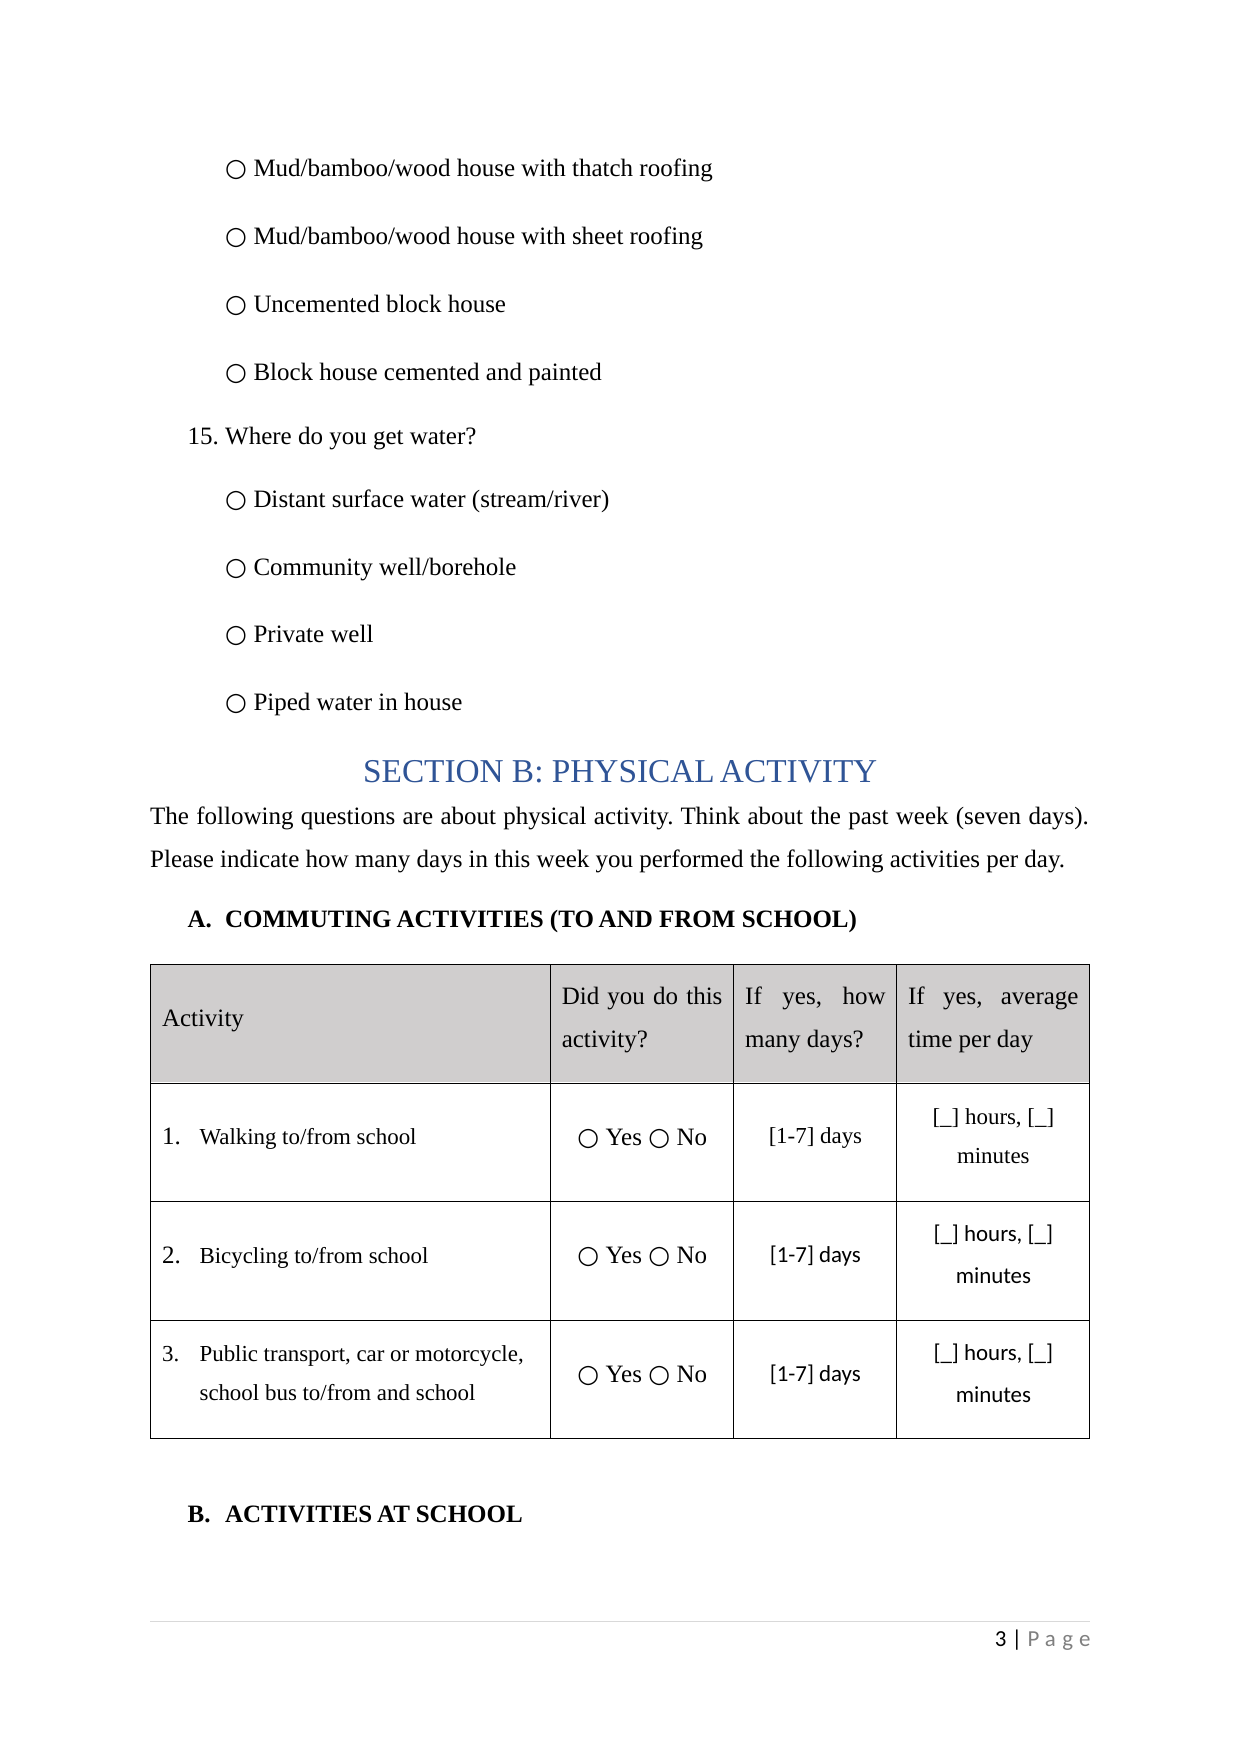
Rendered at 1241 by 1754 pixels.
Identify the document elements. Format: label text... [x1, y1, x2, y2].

table_cell ○ Yes ○ No [551, 1084, 733, 1201]
text ○ Private well [225, 616, 1090, 650]
table_header Activity [151, 965, 550, 1082]
table_cell [_] hours, [_] minutes [897, 1321, 1089, 1438]
text ○ Mud/bamboo/wood house with thatch roofing [225, 150, 1090, 184]
table_cell Public transport, car or motorcycle, school bus to/from and school [151, 1321, 550, 1438]
text ○ Mud/bamboo/wood house with sheet roofing [225, 218, 1090, 252]
text ○ Distant surface water (stream/river) [225, 481, 1090, 515]
table_header Did you do this activity? [551, 965, 733, 1082]
text ○ Community well/borehole [225, 548, 1090, 582]
text ○ Block house cemented and painted [225, 353, 1090, 387]
table_cell Walking to/from school [151, 1084, 550, 1201]
text ○ Piped water in house [225, 684, 1090, 718]
table_cell [1-7] days [734, 1084, 896, 1201]
table_cell ○ Yes ○ No [551, 1321, 733, 1438]
table_header If yes, average time per day [897, 965, 1089, 1082]
list COMMUTING ACTIVITIES (TO AND FROM SCHOOL) [187, 904, 1090, 933]
table_header If yes, how many days? [734, 965, 896, 1082]
table_cell Bicycling to/from school [151, 1202, 550, 1319]
subtitle SECTION B: PHYSICAL ACTIVITY [150, 751, 1090, 790]
table_cell [1-7] days [734, 1202, 896, 1319]
list Where do you get water? [187, 421, 1090, 449]
table_cell [_] hours, [_] minutes [897, 1202, 1089, 1319]
text The following questions are about physical activity. Think about the past week (seven days). Please indicate how many days in this week you performed the following activities per day. [150, 801, 1090, 873]
table_cell ○ Yes ○ No [551, 1202, 733, 1319]
list ACTIVITIES AT SCHOOL [187, 1499, 1090, 1528]
table_cell [_] hours, [_] minutes [897, 1084, 1089, 1201]
table_cell [1-7] days [734, 1321, 896, 1438]
text ○ Uncemented block house [225, 285, 1090, 319]
